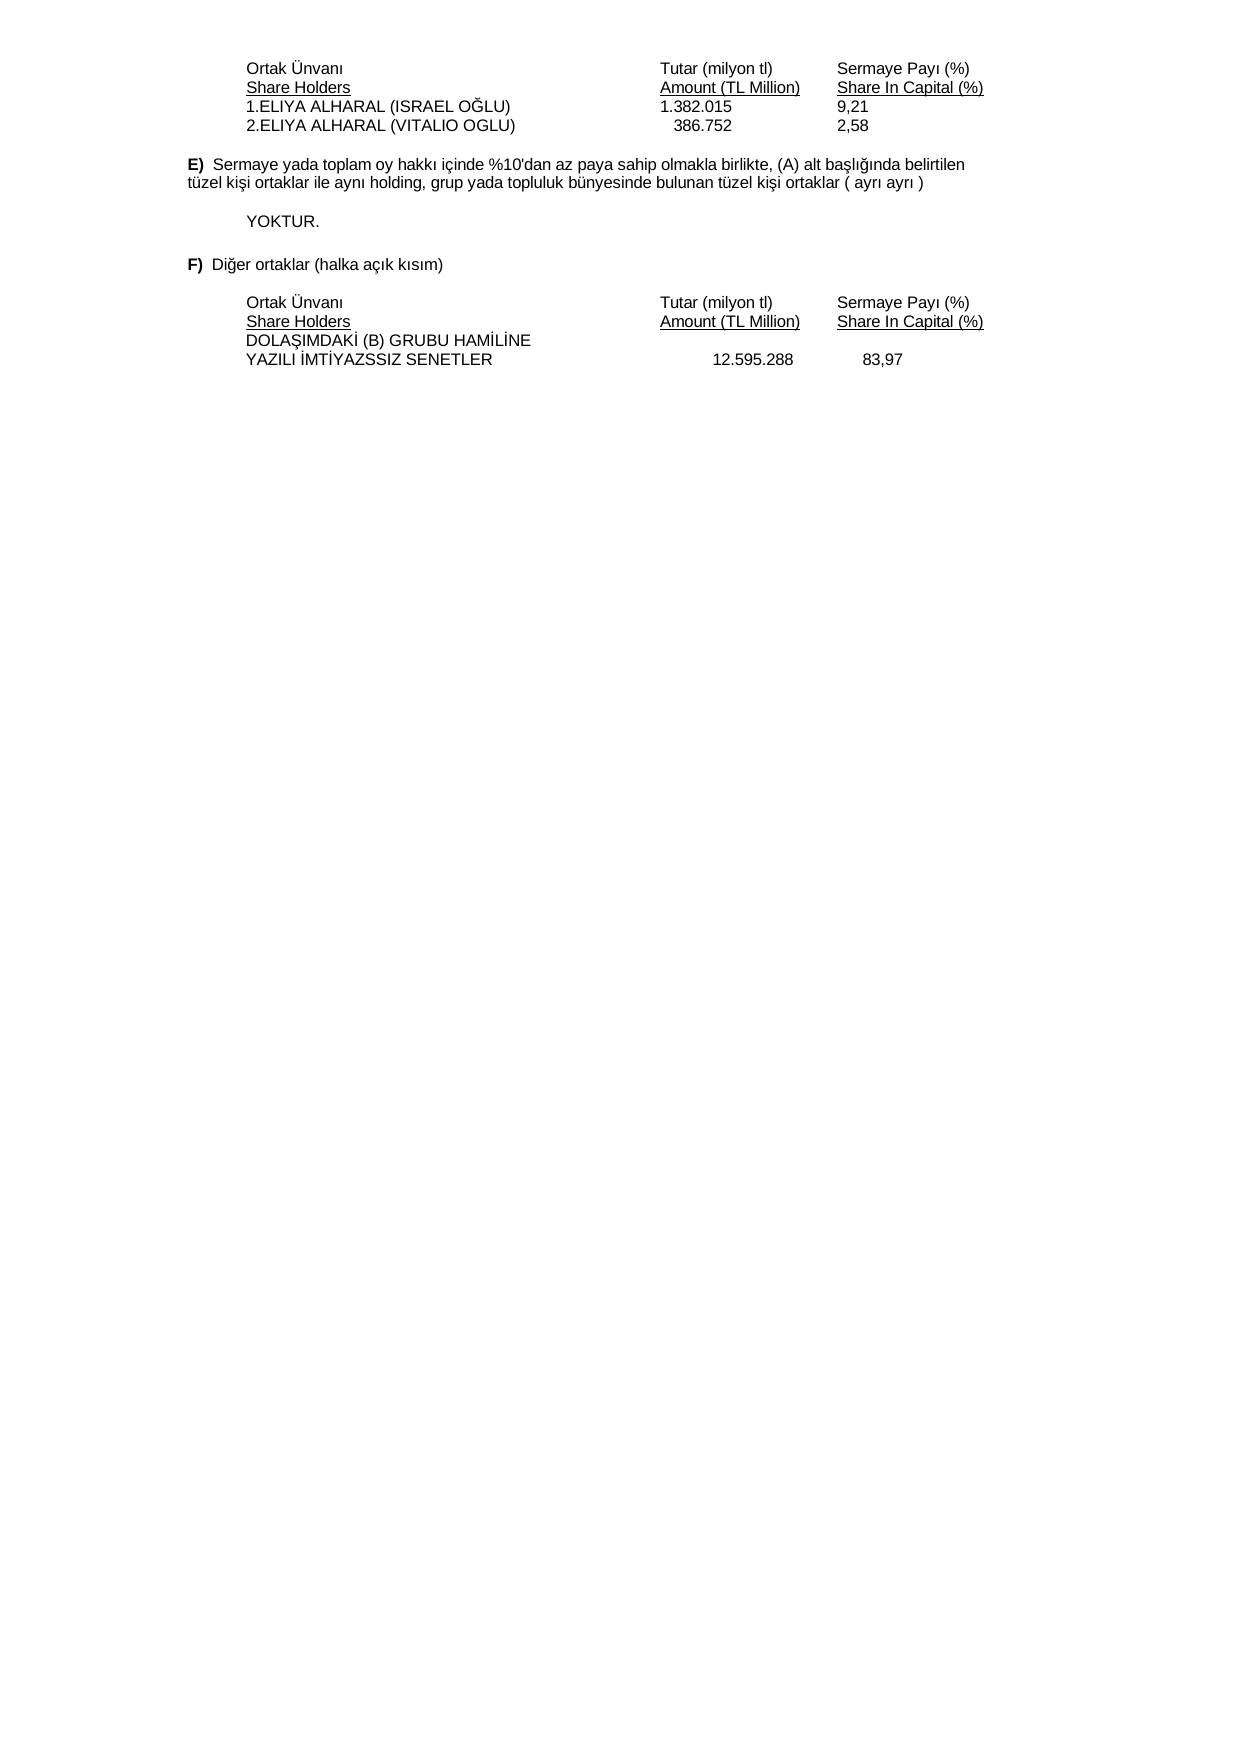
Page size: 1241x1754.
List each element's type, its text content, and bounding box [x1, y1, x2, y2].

text Ortak Ünvanı Tutar (milyon tl) Sermaye Payı (%) [187, 293, 1181, 312]
text DOLAŞIMDAKİ (B) GRUBU HAMİLİNE [187, 331, 1181, 350]
text Share Holders Amount (TL Million) Share In Capital (%) [187, 78, 1181, 97]
text YAZILI İMTİYAZSSIZ SENETLER 12.595.288 83,97 [187, 350, 1181, 369]
text Share Holders Amount (TL Million) Share In Capital (%) [187, 312, 1181, 331]
text E) Sermaye yada toplam oy hakkı içinde %10'dan az paya sahip olmakla birlikte, (A) alt başlığında belirtilen [187, 154, 1181, 173]
text YOKTUR. [187, 212, 1181, 231]
text 2.ELIYA ALHARAL (VITALIO OGLU) 386.752 2,58 [187, 116, 1181, 135]
text F) Diğer ortaklar (halka açık kısım) [187, 255, 1181, 274]
text tüzel kişi ortaklar ile aynı holding, grup yada topluluk bünyesinde bulunan tüzel kişi ortaklar ( ayrı ayrı ) [187, 173, 1181, 192]
text 1.ELIYA ALHARAL (ISRAEL OĞLU) 1.382.015 9,21 [187, 97, 1181, 116]
text Ortak Ünvanı Tutar (milyon tl) Sermaye Payı (%) [187, 59, 1181, 78]
